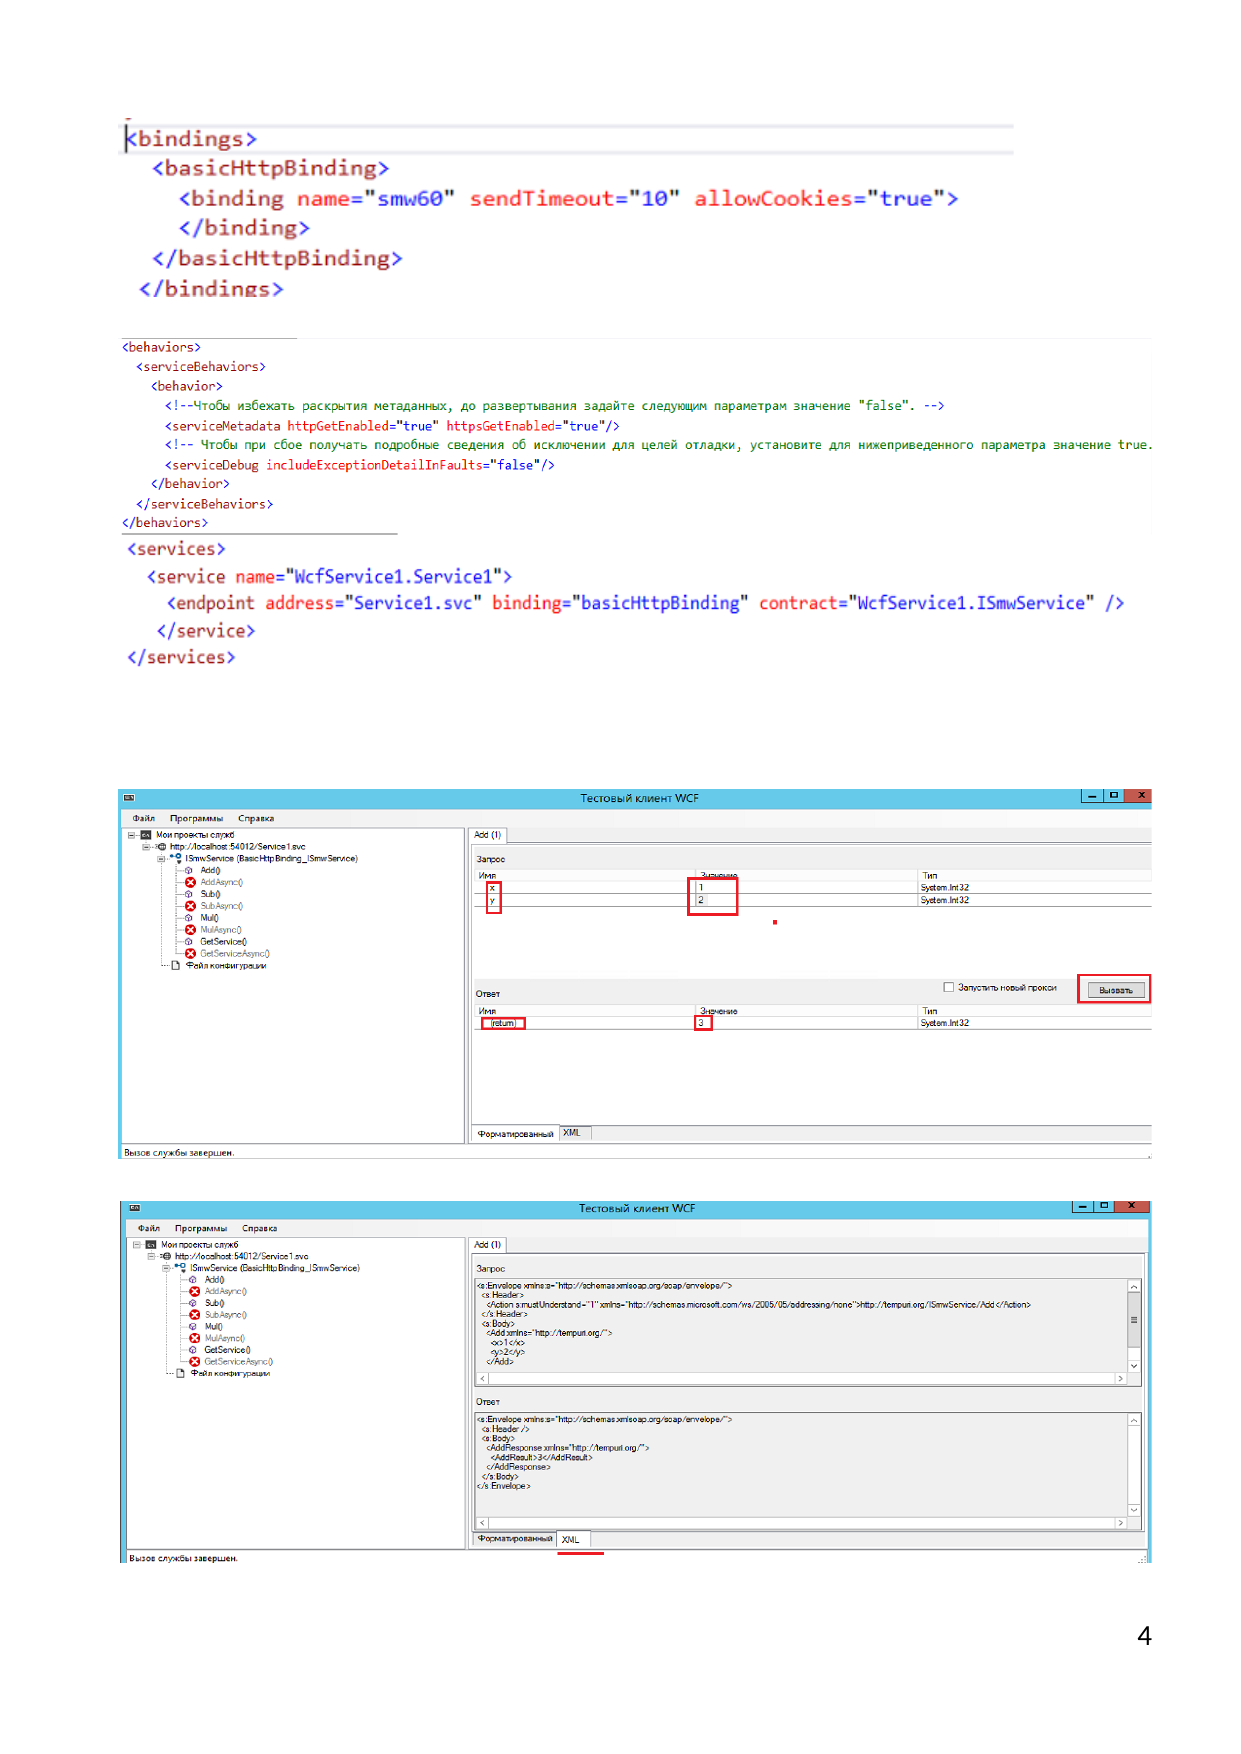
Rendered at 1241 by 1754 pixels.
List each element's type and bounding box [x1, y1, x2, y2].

picture [118, 538, 1152, 672]
picture [118, 338, 1152, 535]
picture [118, 789, 1152, 1159]
picture [118, 118, 1014, 297]
picture [118, 1201, 1152, 1563]
